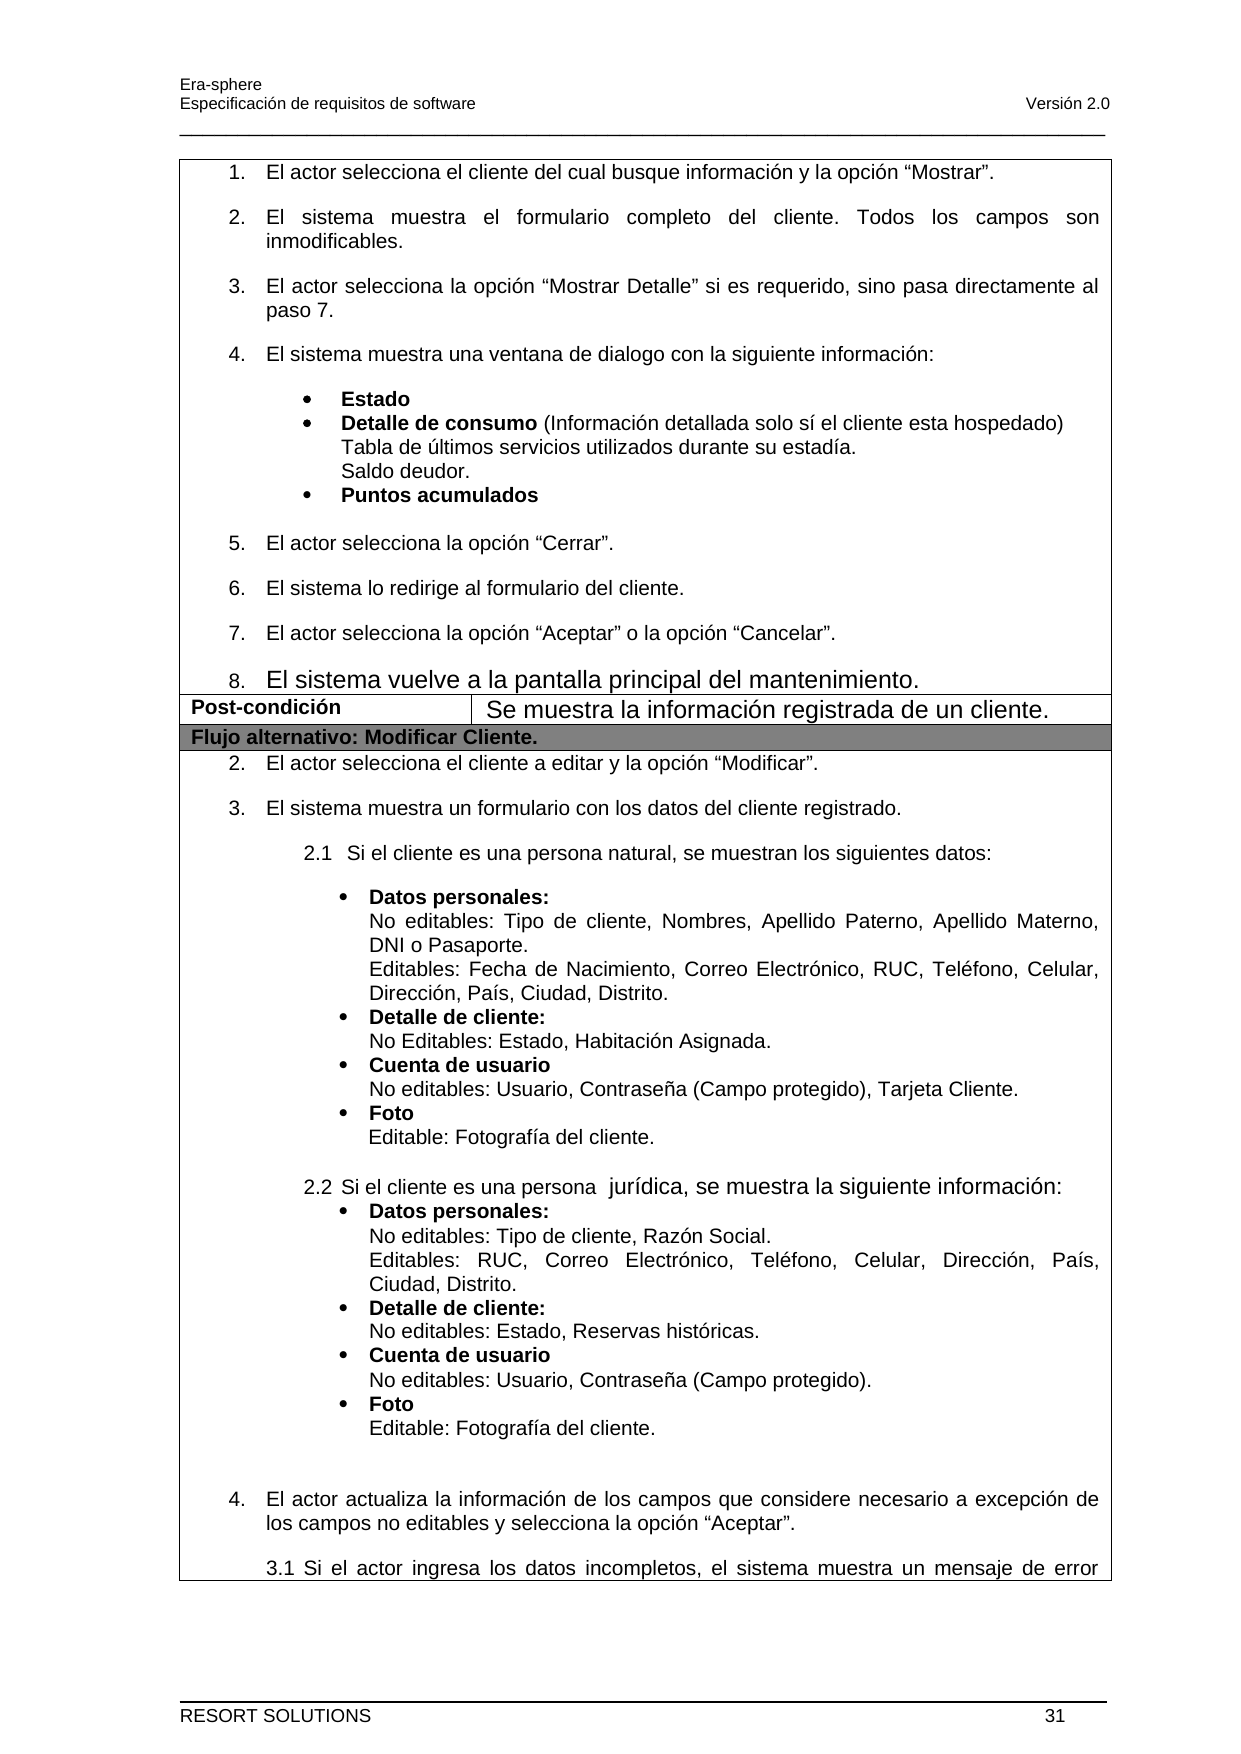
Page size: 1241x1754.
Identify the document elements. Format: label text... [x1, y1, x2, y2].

table_cell Post-condición [180, 695, 471, 724]
table_cell Flujo alternativo: Modificar Cliente. [180, 725, 1111, 750]
table_cell Se muestra la información registrada de un cliente. [472, 695, 1111, 724]
